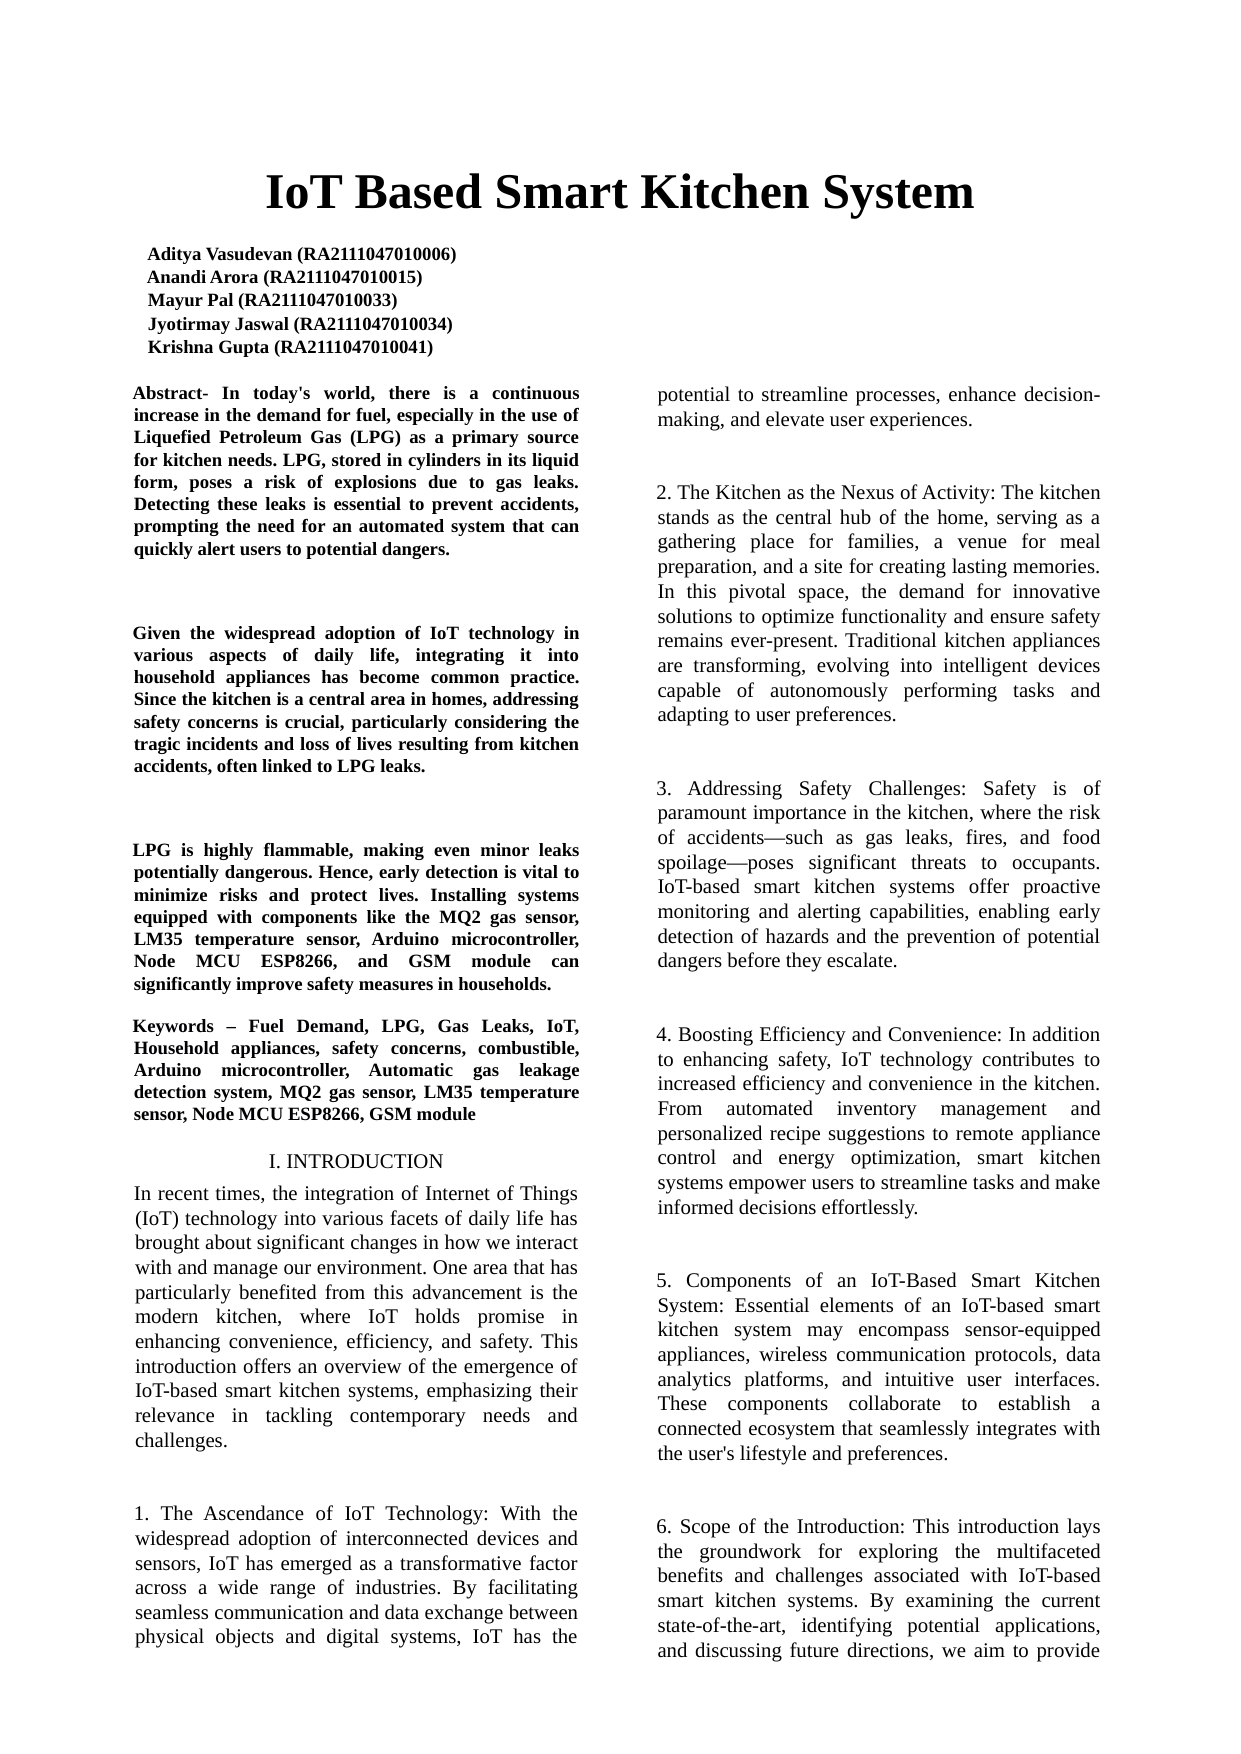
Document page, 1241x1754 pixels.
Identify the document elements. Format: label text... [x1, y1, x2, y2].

text Jyotirmay Jaswal (RA2111047010034) [134, 312, 1106, 334]
text 4. Boosting Efficiency and Convenience: In addition to enhancing safety, IoT technology contributes to increased efficiency and convenience in the kitchen. From automated inventory management and personalized recipe suggestions to remote appliance control and energy optimization, smart kitchen systems empower users to streamline tasks and make informed decisions effortlessly. [656, 1022, 1101, 1219]
text Abstract- In today's world, there is a continuous increase in the demand for fuel, especially in the use of Liquefied Petroleum Gas (LPG) as a primary source for kitchen needs. LPG, stored in cylinders in its liquid form, poses a risk of explosions due to gas leaks. Detecting these leaks is essential to prevent accidents, prompting the need for an automated system that can quickly alert users to potential dangers. [132, 382, 580, 559]
text 2. The Kitchen as the Nexus of Activity: The kitchen stands as the central hub of the home, serving as a gathering place for families, a venue for meal preparation, and a site for creating lasting memories. In this pivotal space, the demand for innovative solutions to optimize functionality and ensure safety remains ever-present. Traditional kitchen appliances are transforming, evolving into intelligent devices capable of autonomously performing tasks and adapting to user preferences. [656, 480, 1101, 726]
text 1. The Ascendance of IoT Technology: With the widespread adoption of interconnected devices and sensors, IoT has emerged as a transformative factor across a wide range of industries. By facilitating seamless communication and data exchange between physical objects and digital systems, IoT has the potential to streamline processes, enhance decision-making, and elevate user experiences. [134, 1501, 578, 1648]
text LPG is highly flammable, making even minor leaks potentially dangerous. Hence, early detection is vital to minimize risks and protect lives. Installing systems equipped with components like the MQ2 gas sensor, LM35 temperature sensor, Arduino microcontroller, Node MCU ESP8266, and GSM module can significantly improve safety measures in households. [132, 839, 580, 994]
text 5. Components of an IoT-Based Smart Kitchen System: Essential elements of an IoT-based smart kitchen system may encompass sensor-equipped appliances, wireless communication protocols, data analytics platforms, and intuitive user interfaces. These components collaborate to establish a connected ecosystem that seamlessly integrates with the user's lifestyle and preferences. [656, 1268, 1101, 1465]
text Anandi Arora (RA2111047010015) [134, 266, 1106, 287]
text Krishna Gupta (RA2111047010041) [134, 336, 1106, 357]
text 3. Addressing Safety Challenges: Safety is of paramount importance in the kitchen, where the risk of accidents—such as gas leaks, fires, and food spoilage—poses significant threats to occupants. IoT-based smart kitchen systems offer proactive monitoring and alerting capabilities, enabling early detection of hazards and the prevention of potential dangers before they escalate. [656, 776, 1101, 972]
text Mayur Pal (RA2111047010033) [134, 289, 1106, 311]
text Given the widespread adoption of IoT technology in various aspects of daily life, integrating it into household appliances has become common practice. Since the kitchen is a central area in homes, addressing safety concerns is crucial, particularly considering the tragic incidents and loss of lives resulting from kitchen accidents, often linked to LPG leaks. [132, 622, 580, 776]
text Aditya Vasudevan (RA2111047010006) [139, 243, 1106, 264]
text Keywords – Fuel Demand, LPG, Gas Leaks, IoT, Household appliances, safety concerns, combustible, Arduino microcontroller, Automatic gas leakage detection system, MQ2 gas sensor, LM35 temperature sensor, Node MCU ESP8266, GSM module [132, 1014, 580, 1125]
subtitle I. INTRODUCTION [134, 1149, 578, 1173]
text IoT Based Smart Kitchen System [134, 163, 1106, 219]
text In recent times, the integration of Internet of Things (IoT) technology into various facets of daily life has brought about significant changes in how we interact with and manage our environment. One area that has particularly benefited from this advancement is the modern kitchen, where IoT holds promise in enhancing convenience, efficiency, and safety. This introduction offers an overview of the emergence of IoT-based smart kitchen systems, emphasizing their relevance in tackling contemporary needs and challenges. [134, 1181, 578, 1452]
